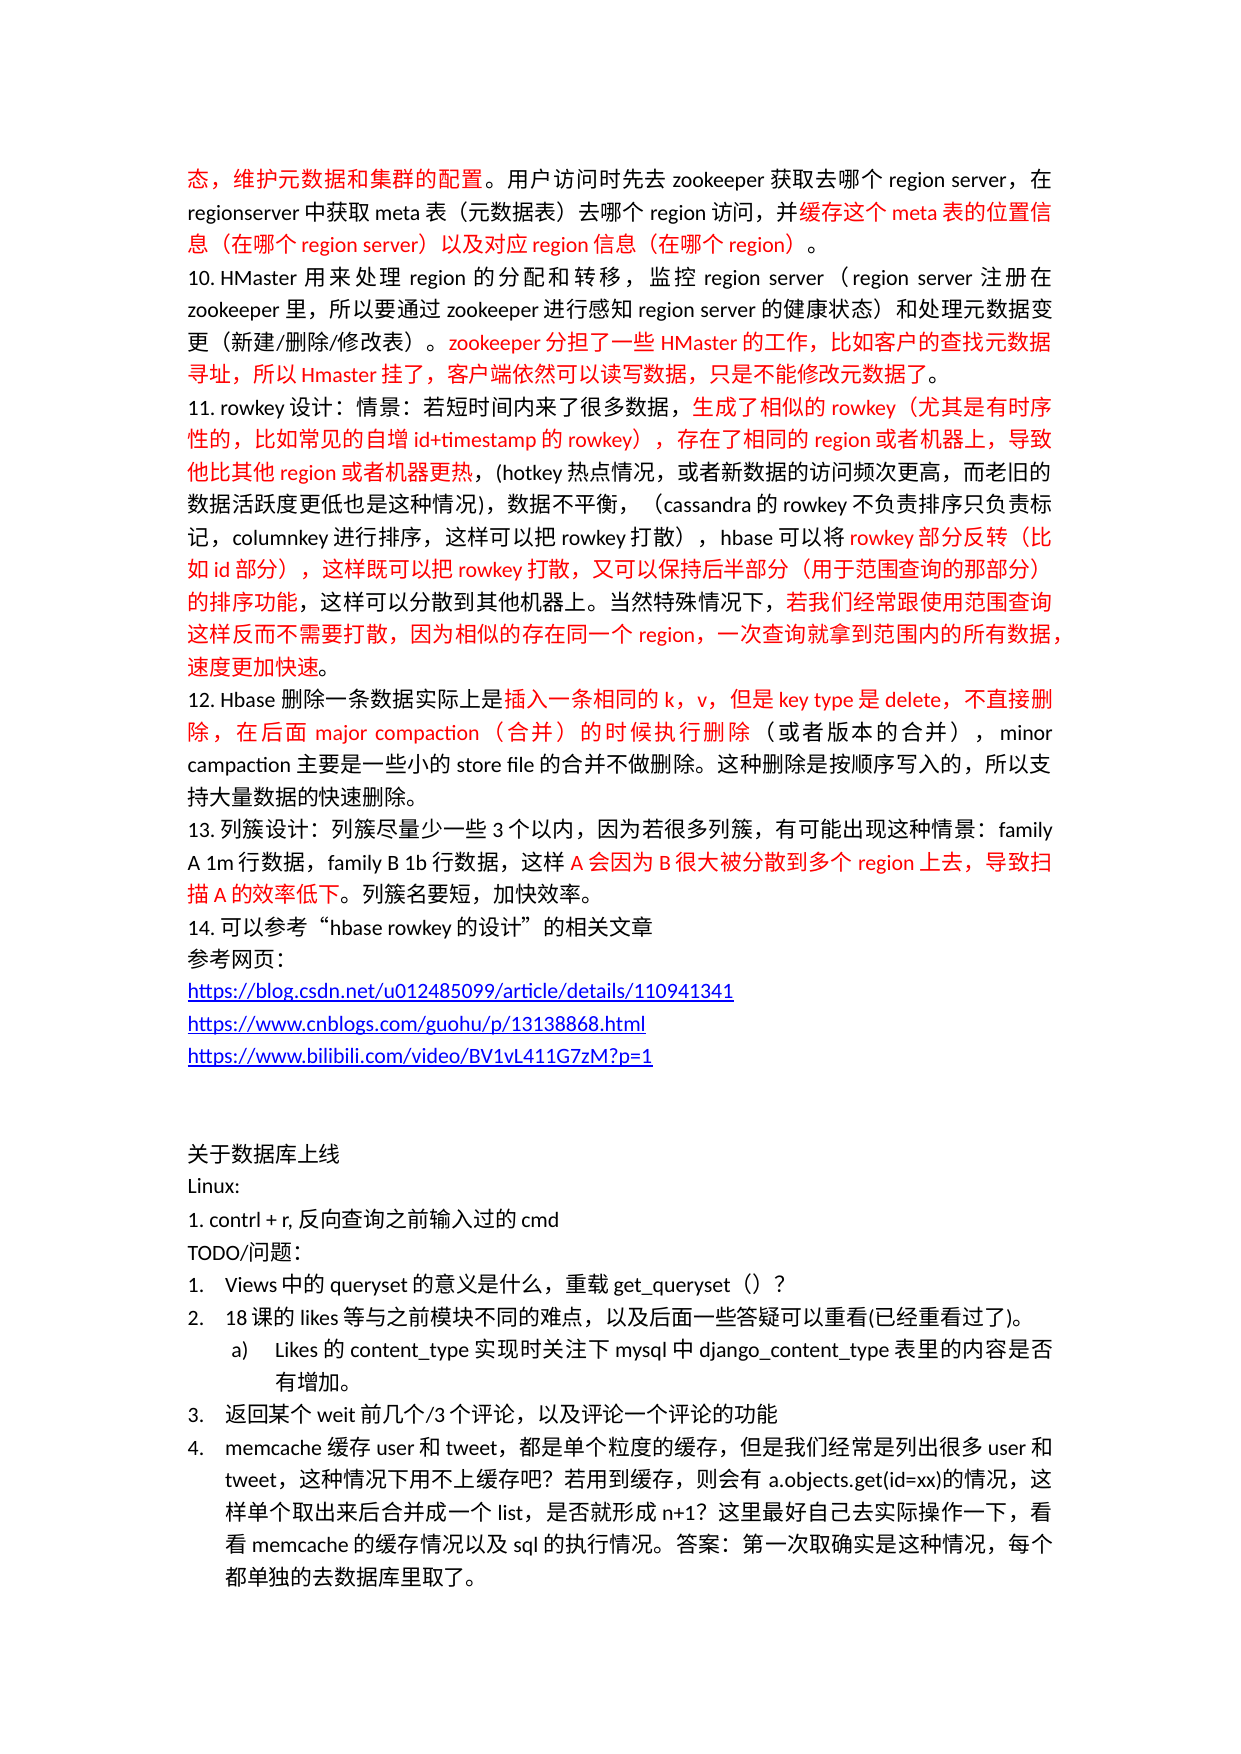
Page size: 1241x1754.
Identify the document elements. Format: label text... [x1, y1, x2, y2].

text TODO/问题： [187, 1234, 1053, 1267]
list https://www.cnblogs.com/guohu/p/13138868.html [187, 1007, 1053, 1039]
list 可以参考“hbase rowkey的设计”的相关文章 [187, 909, 1053, 942]
list 参考网页： [187, 942, 1053, 974]
list https://www.bilibili.com/video/BV1vL411G7zM?p=1 [187, 1039, 1053, 1072]
list HMaster用来处理region的分配和转移，监控region server（region server注册在zookeeper里，所以要通过zookeeper进行感知region server的健康状态）和处理元数据变更（新建/删除/修改表）。zookeeper分担了一些HMaster的工作，比如客户的查找元数据寻址，所以Hmaster挂了，客户端依然可以读写数据，只是不能修改元数据了。 [187, 259, 1053, 389]
list Hbase 删除一条数据实际上是插入一条相同的k，v，但是key type是delete，不直接删除，在后面major compaction（合并）的时候执行删除（或者版本的合并），minor campaction主要是一些小的store file的合并不做删除。这种删除是按顺序写入的，所以支持大量数据的快速删除。 [187, 682, 1053, 812]
list 返回某个weit前几个/3个评论，以及评论一个评论的功能 [187, 1397, 1053, 1429]
list 18课的likes等与之前模块不同的难点，以及后面一些答疑可以重看(已经重看过了)。 [187, 1299, 1053, 1332]
list Views中的queryset的意义是什么，重载get_queryset（）？ [187, 1267, 1053, 1299]
list rowkey设计：情景：若短时间内来了很多数据，生成了相似的rowkey（尤其是有时序性的，比如常见的自增id+timestamp的rowkey），存在了相同的region或者机器上，导致他比其他region或者机器更热，(hotkey 热点情况，或者新数据的访问频次更高，而老旧的数据活跃度更低也是这种情况)，数据不平衡，（cassandra的rowkey不负责排序只负责标记，columnkey进行排序，这样可以把rowkey打散），hbase可以将rowkey部分反转（比如id部分），这样既可以把rowkey打散，又可以保持后半部分（用于范围查询的那部分）的排序功能，这样可以分散到其他机器上。当然特殊情况下，若我们经常跟使用范围查询，这样反而不需要打散，因为相似的存在同一个region，一次查询就拿到范围内的所有数据，速度更加快速。 [187, 389, 1053, 682]
list Likes的content_type实现时关注下mysql中django_content_type表里的内容是否有增加。 [231, 1332, 1053, 1397]
list contrl + r, 反向查询之前输入过的cmd [187, 1202, 1053, 1234]
list Linux: [187, 1169, 1053, 1202]
list 列簇设计：列簇尽量少一些3个以内，因为若很多列簇，有可能出现这种情景：family A 1m行数据，family B 1b 行数据，这样A会因为B很大被分散到多个region上去，导致扫描A的效率低下。列簇名要短，加快效率。 [187, 812, 1053, 909]
list https://blog.csdn.net/u012485099/article/details/110941341 [187, 974, 1053, 1007]
list memcache 缓存user和tweet，都是单个粒度的缓存，但是我们经常是列出很多user和tweet，这种情况下用不上缓存吧？若用到缓存，则会有a.objects.get(id=xx)的情况，这样单个取出来后合并成一个list，是否就形成n+1？这里最好自己去实际操作一下，看看memcache的缓存情况以及sql的执行情况。答案：第一次取确实是这种情况，每个都单独的去数据库里取了。 [187, 1429, 1053, 1592]
list 关于数据库上线 [187, 1137, 1053, 1169]
